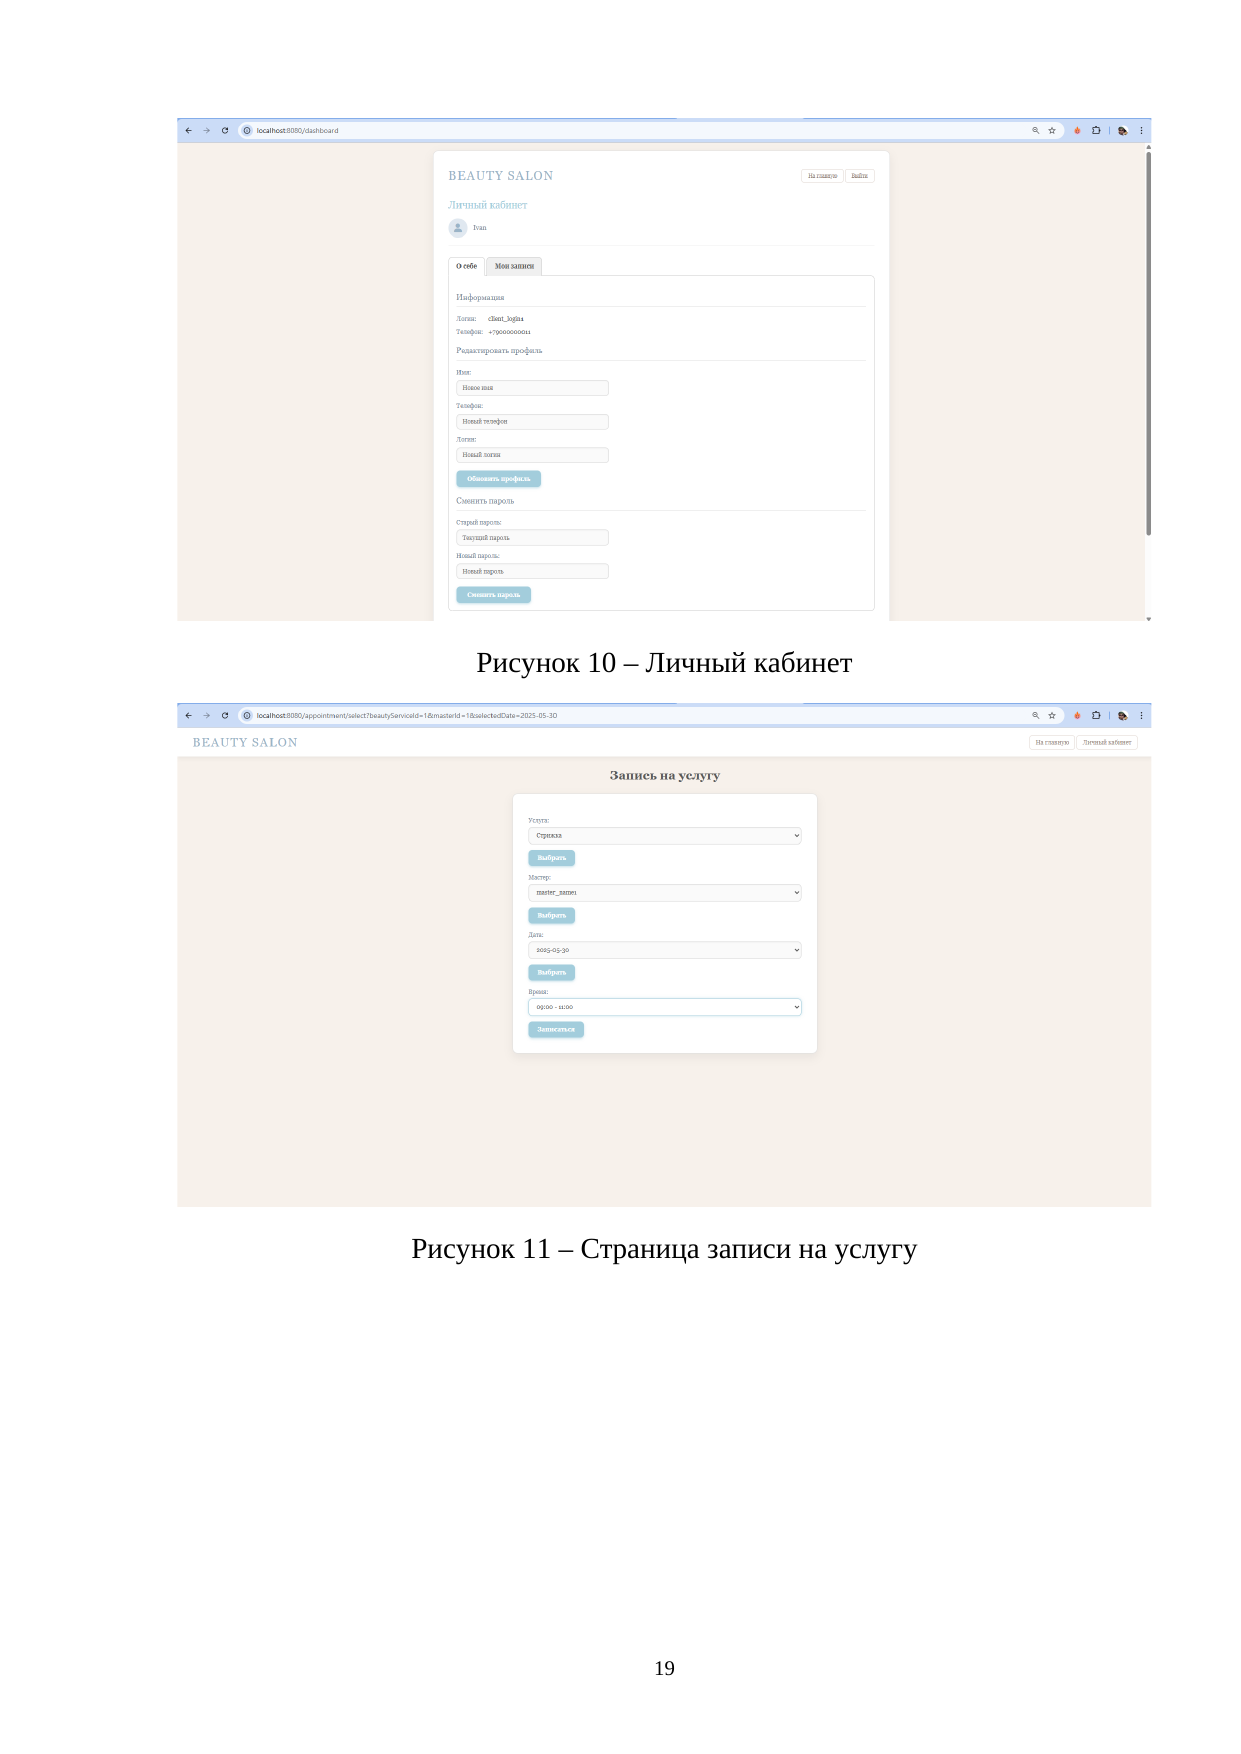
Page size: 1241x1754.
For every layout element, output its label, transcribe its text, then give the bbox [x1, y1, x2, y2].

picture [177, 703, 1152, 1207]
text Рисунок 10 – Личный кабинет [177, 645, 1152, 679]
text Рисунок 11 – Страница записи на услугу [177, 1232, 1152, 1265]
picture [177, 118, 1152, 621]
